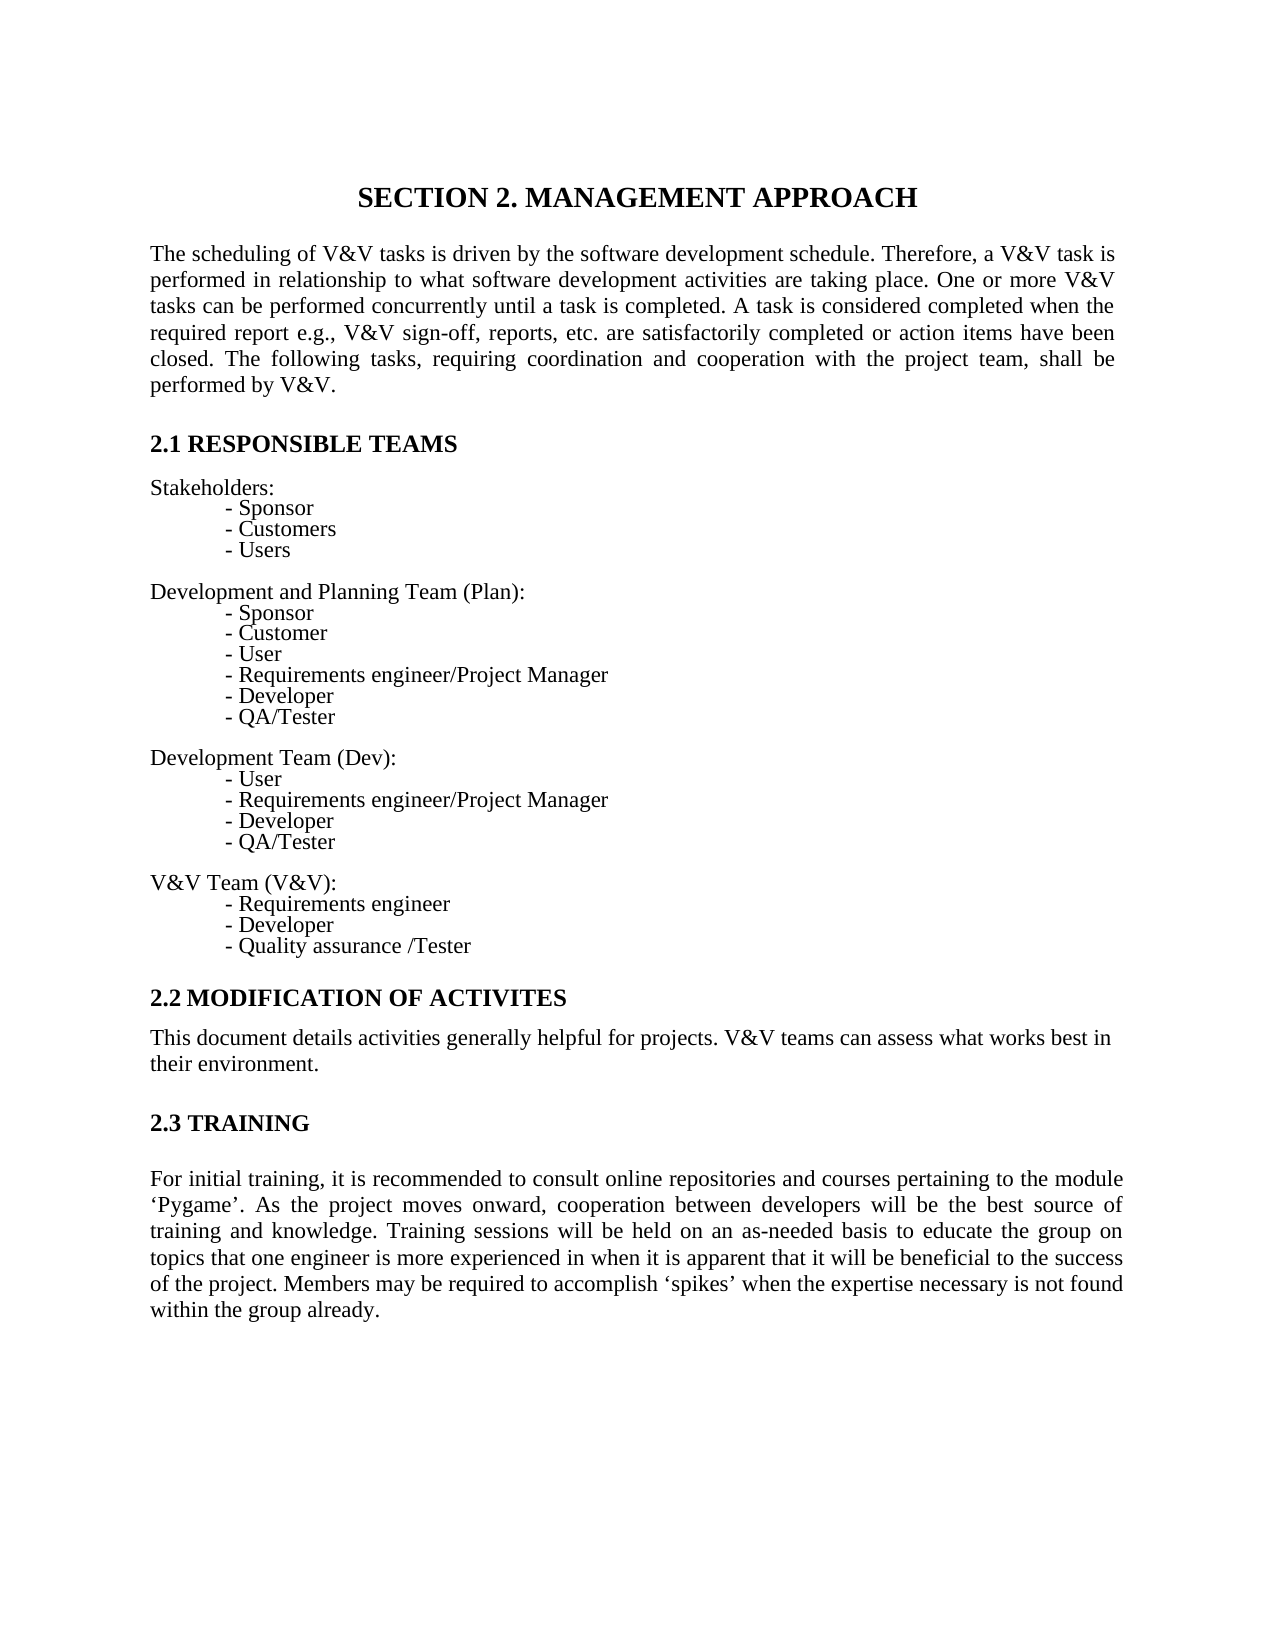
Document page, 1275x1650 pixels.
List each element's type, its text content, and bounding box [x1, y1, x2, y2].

text - Developer [225, 916, 1125, 937]
text - Requirements engineer/Project Manager [225, 791, 1125, 812]
text V&V Team (V&V): [150, 874, 1125, 895]
text 2.3 TRAINING [150, 1108, 1125, 1137]
text - Sponsor [225, 499, 1125, 520]
text - Quality assurance /Tester [225, 937, 1125, 957]
text - QA/Tester [225, 707, 1125, 728]
text - Sponsor [225, 603, 1125, 624]
text - User [225, 770, 1125, 791]
text - Customers [225, 520, 1125, 541]
text Development Team (Dev): [150, 749, 1125, 770]
text - Requirements engineer/Project Manager [225, 666, 1125, 687]
text - Developer [225, 812, 1125, 832]
text - Users [225, 541, 1125, 562]
text 2.1 RESPONSIBLE TEAMS [150, 429, 1125, 457]
text Stakeholders: [150, 478, 1125, 499]
text - User [225, 645, 1125, 666]
text 2.2 MODIFICATION OF ACTIVITES [150, 983, 1125, 1012]
text - QA/Tester [225, 832, 1125, 853]
text SECTION 2. MANAGEMENT APPROACH [150, 180, 1125, 213]
text Development and Planning Team (Plan): [150, 582, 1125, 603]
text - Developer [225, 687, 1125, 707]
text - Customer [225, 624, 1125, 645]
text This document details activities generally helpful for projects. V&V teams can assess what works best in their environment. [150, 1025, 1112, 1076]
text The scheduling of V&V tasks is driven by the software development schedule. Therefore, a V&V task is performed in relationship to what software development activities are taking place. One or more V&V tasks can be performed concurrently until a task is completed. A task is considered completed when the required report e.g., V&V sign-off, reports, etc. are satisfactorily completed or action items have been closed. The following tasks, requiring coordination and cooperation with the project team, shall be performed by V&V. [150, 240, 1117, 397]
text - Requirements engineer [225, 895, 1125, 916]
text For initial training, it is recommended to consult online repositories and courses pertaining to the module ‘Pygame’. As the project moves onward, cooperation between developers will be the best source of training and knowledge. Training sessions will be held on an as-needed basis to educate the group on topics that one engineer is more experienced in when it is apparent that it will be beneficial to the success of the project. Members may be required to accomplish ‘spikes’ when the expertise necessary is not found within the group already. [150, 1164, 1125, 1323]
